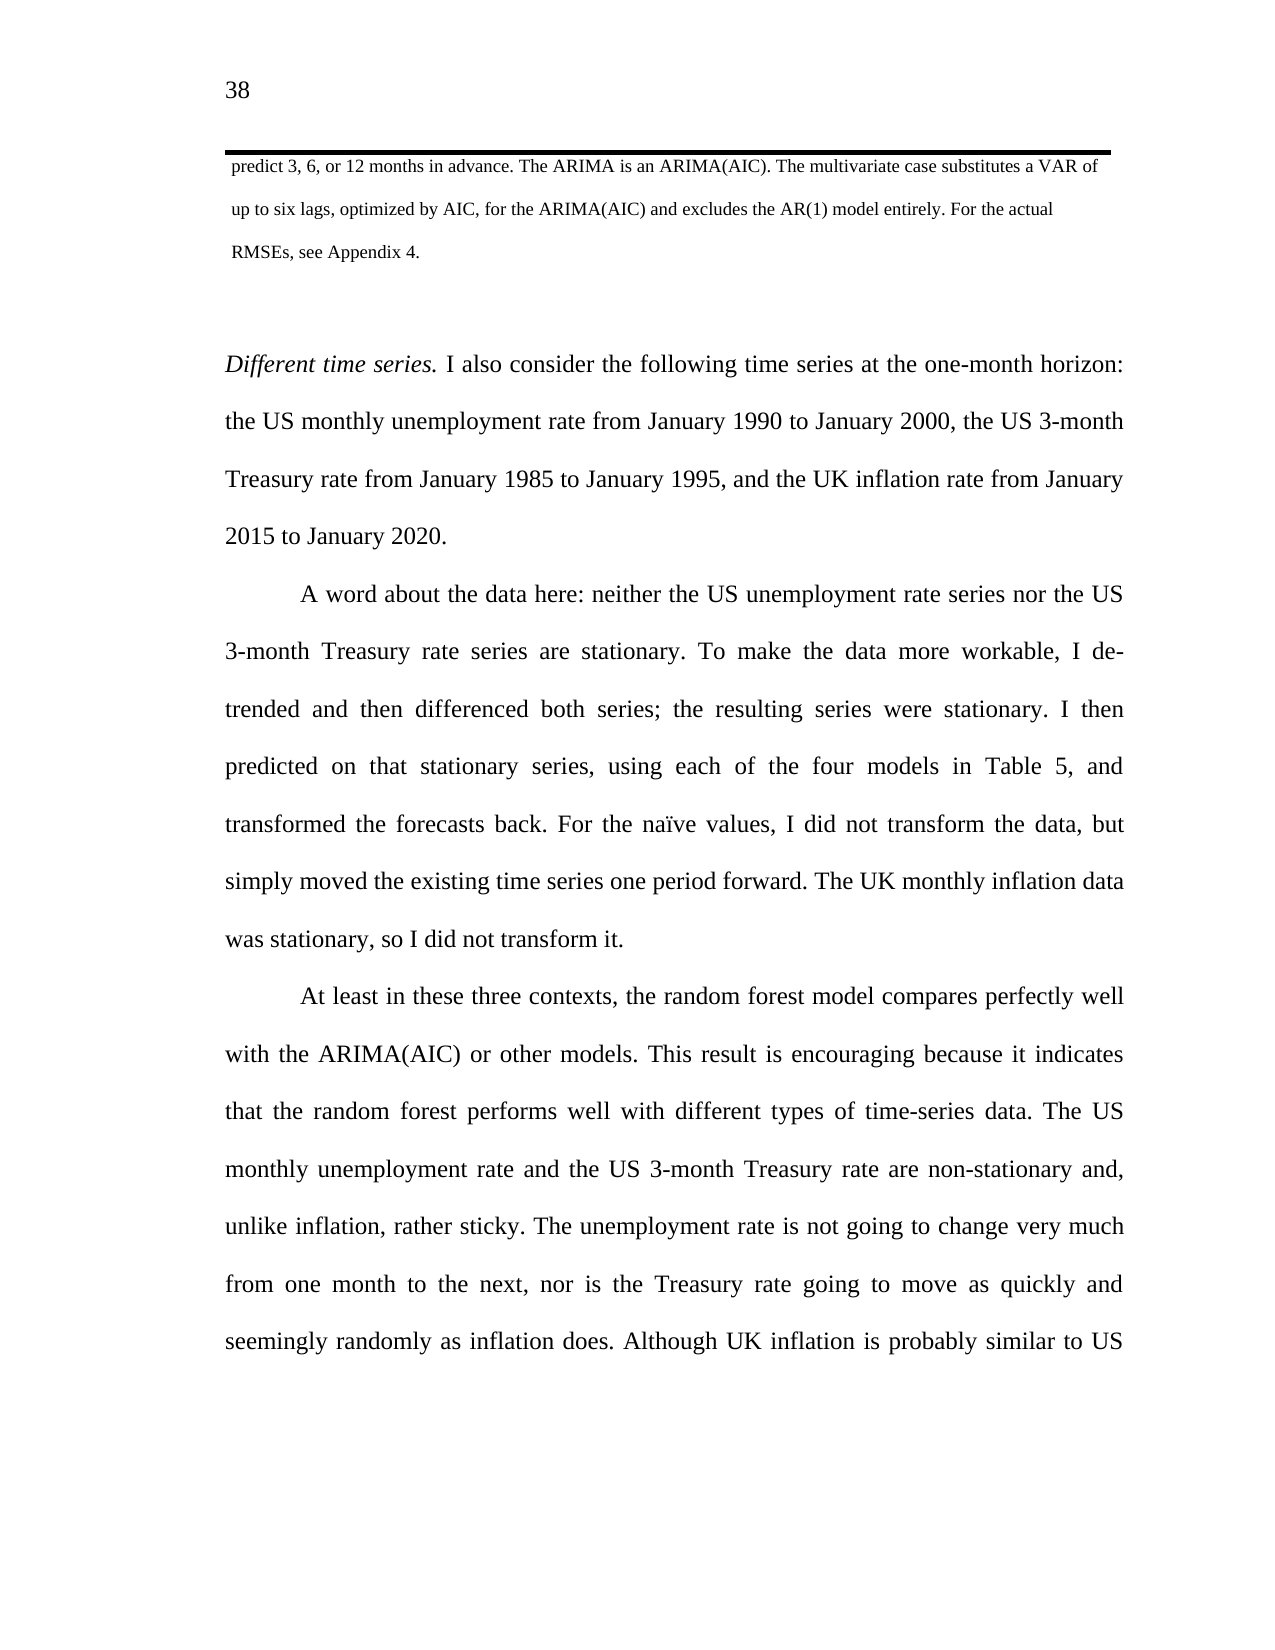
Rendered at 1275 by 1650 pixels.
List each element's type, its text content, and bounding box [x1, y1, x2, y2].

text Different time series. I also consider the following time series at the one-month horizon: the US monthly unemployment rate from January 1990 to January 2000, the US 3-month Treasury rate from January 1985 to January 1995, and the UK inflation rate from January 2015 to January 2020. [225, 349, 1125, 550]
text A word about the data here: neither the US unemployment rate series nor the US 3-month Treasury rate series are stationary. To make the data more workable, I de-trended and then differenced both series; the resulting series were stationary. I then predicted on that stationary series, using each of the four models in Table 5, and transformed the forecasts back. For the naïve values, I did not transform the data, but simply moved the existing time series one period forward. The UK monthly inflation data was stationary, so I did not transform it. [225, 579, 1125, 952]
